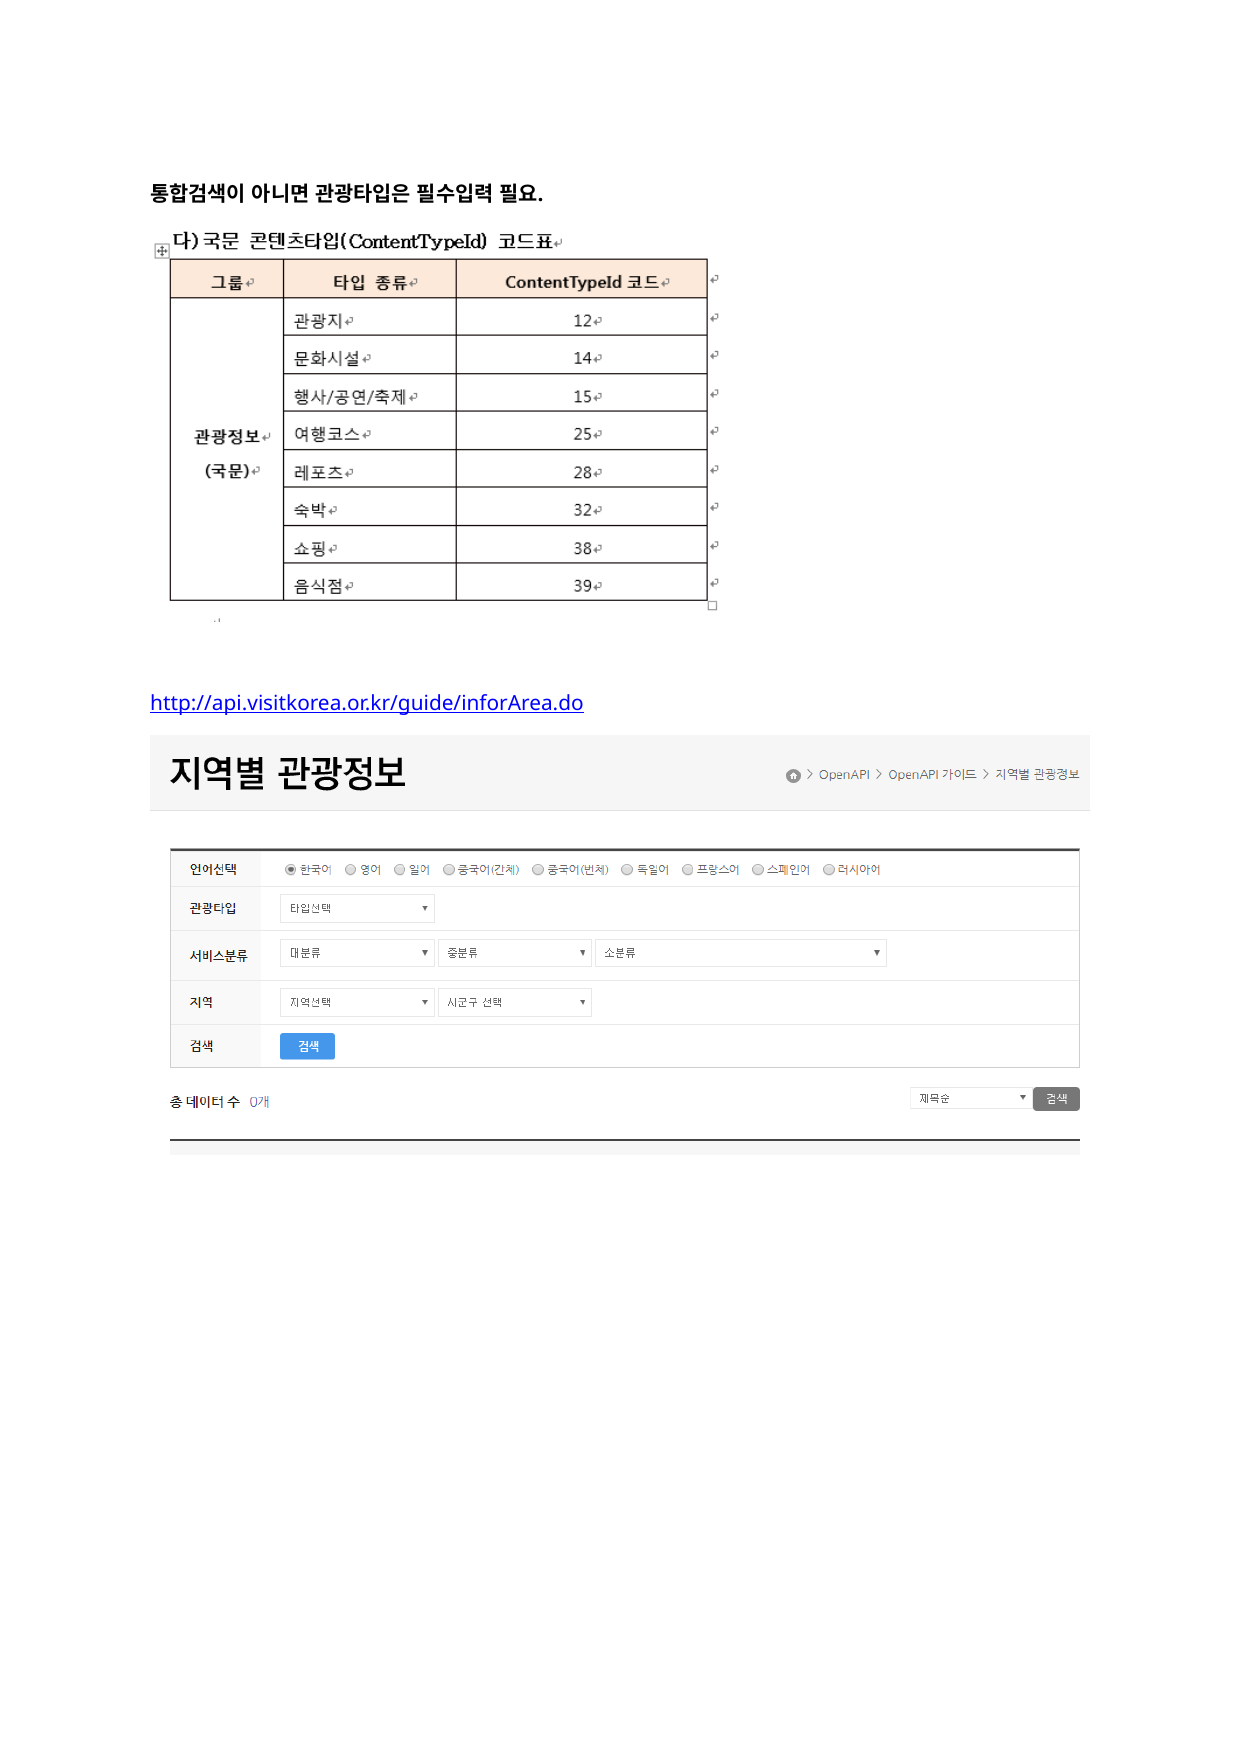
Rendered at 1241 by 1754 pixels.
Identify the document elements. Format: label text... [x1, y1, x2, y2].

text http://api.visitkorea.or.kr/guide/inforArea.do [150, 688, 1090, 716]
picture [150, 735, 1091, 1155]
text 통합검색이 아니면 관광타입은 필수입력 필요. [150, 177, 1090, 207]
picture [150, 226, 730, 622]
